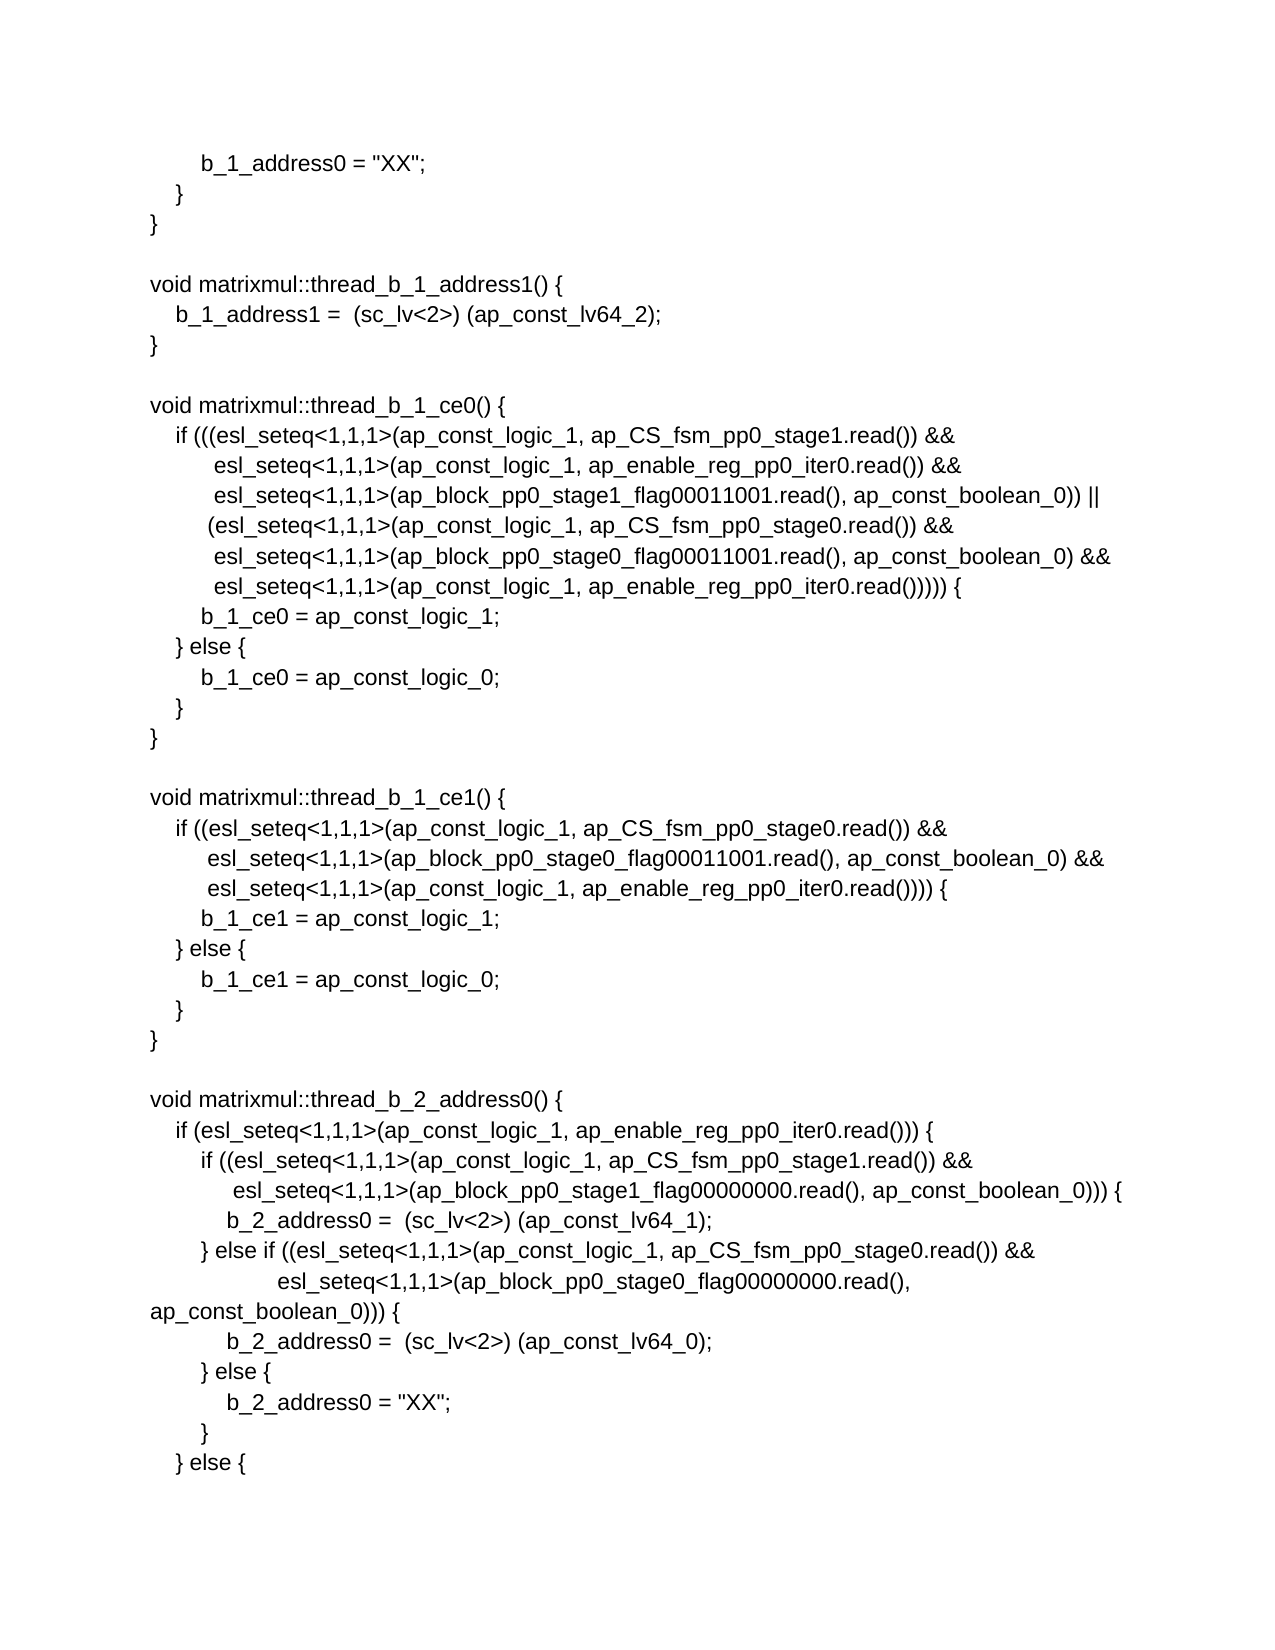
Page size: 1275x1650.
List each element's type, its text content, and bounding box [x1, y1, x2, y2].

text esl_seteq<1,1,1>(ap_block_pp0_stage1_flag00011001.read(), ap_const_boolean_0)) || [150, 482, 1125, 509]
text (esl_seteq<1,1,1>(ap_const_logic_1, ap_CS_fsm_pp0_stage0.read()) && [150, 512, 1125, 539]
text esl_seteq<1,1,1>(ap_const_logic_1, ap_enable_reg_pp0_iter0.read()))) { [150, 875, 1125, 901]
text esl_seteq<1,1,1>(ap_block_pp0_stage0_flag00011001.read(), ap_const_boolean_0) && [150, 543, 1125, 569]
text if (((esl_seteq<1,1,1>(ap_const_logic_1, ap_CS_fsm_pp0_stage1.read()) && [150, 422, 1125, 448]
text } [150, 331, 1125, 358]
text b_2_address0 = (sc_lv<2>) (ap_const_lv64_1); [150, 1207, 1125, 1234]
text } else { [150, 1358, 1125, 1385]
text } else { [150, 935, 1125, 962]
text b_1_ce1 = ap_const_logic_1; [150, 905, 1125, 932]
text } [150, 180, 1125, 207]
text b_1_ce1 = ap_const_logic_0; [150, 966, 1125, 992]
text void matrixmul::thread_b_1_ce1() { [150, 784, 1125, 811]
text b_1_ce0 = ap_const_logic_0; [150, 663, 1125, 690]
text if ((esl_seteq<1,1,1>(ap_const_logic_1, ap_CS_fsm_pp0_stage0.read()) && [150, 814, 1125, 841]
text b_1_ce0 = ap_const_logic_1; [150, 603, 1125, 629]
text b_1_address1 = (sc_lv<2>) (ap_const_lv64_2); [150, 301, 1125, 327]
text void matrixmul::thread_b_2_address0() { [150, 1086, 1125, 1113]
text } [150, 724, 1125, 750]
text } [150, 694, 1125, 720]
text } [150, 1026, 1125, 1052]
text b_2_address0 = "XX"; [150, 1388, 1125, 1415]
text } [150, 996, 1125, 1022]
text esl_seteq<1,1,1>(ap_const_logic_1, ap_enable_reg_pp0_iter0.read()) && [150, 452, 1125, 478]
text void matrixmul::thread_b_1_ce0() { [150, 392, 1125, 418]
text if (esl_seteq<1,1,1>(ap_const_logic_1, ap_enable_reg_pp0_iter0.read())) { [150, 1117, 1125, 1143]
text esl_seteq<1,1,1>(ap_block_pp0_stage0_flag00011001.read(), ap_const_boolean_0) && [150, 845, 1125, 871]
text b_2_address0 = (sc_lv<2>) (ap_const_lv64_0); [150, 1328, 1125, 1354]
text } else { [150, 1449, 1125, 1475]
text } else { [150, 633, 1125, 660]
text if ((esl_seteq<1,1,1>(ap_const_logic_1, ap_CS_fsm_pp0_stage1.read()) && [150, 1147, 1125, 1173]
text esl_seteq<1,1,1>(ap_block_pp0_stage1_flag00000000.read(), ap_const_boolean_0))) { [150, 1177, 1125, 1203]
text void matrixmul::thread_b_1_address1() { [150, 271, 1125, 297]
text esl_seteq<1,1,1>(ap_const_logic_1, ap_enable_reg_pp0_iter0.read())))) { [150, 573, 1125, 599]
text } [150, 1419, 1125, 1445]
text esl_seteq<1,1,1>(ap_block_pp0_stage0_flag00000000.read(), ap_const_boolean_0))) { [150, 1268, 1125, 1324]
text } [150, 210, 1125, 237]
text b_1_address0 = "XX"; [150, 150, 1125, 176]
text } else if ((esl_seteq<1,1,1>(ap_const_logic_1, ap_CS_fsm_pp0_stage0.read()) && [150, 1237, 1125, 1264]
